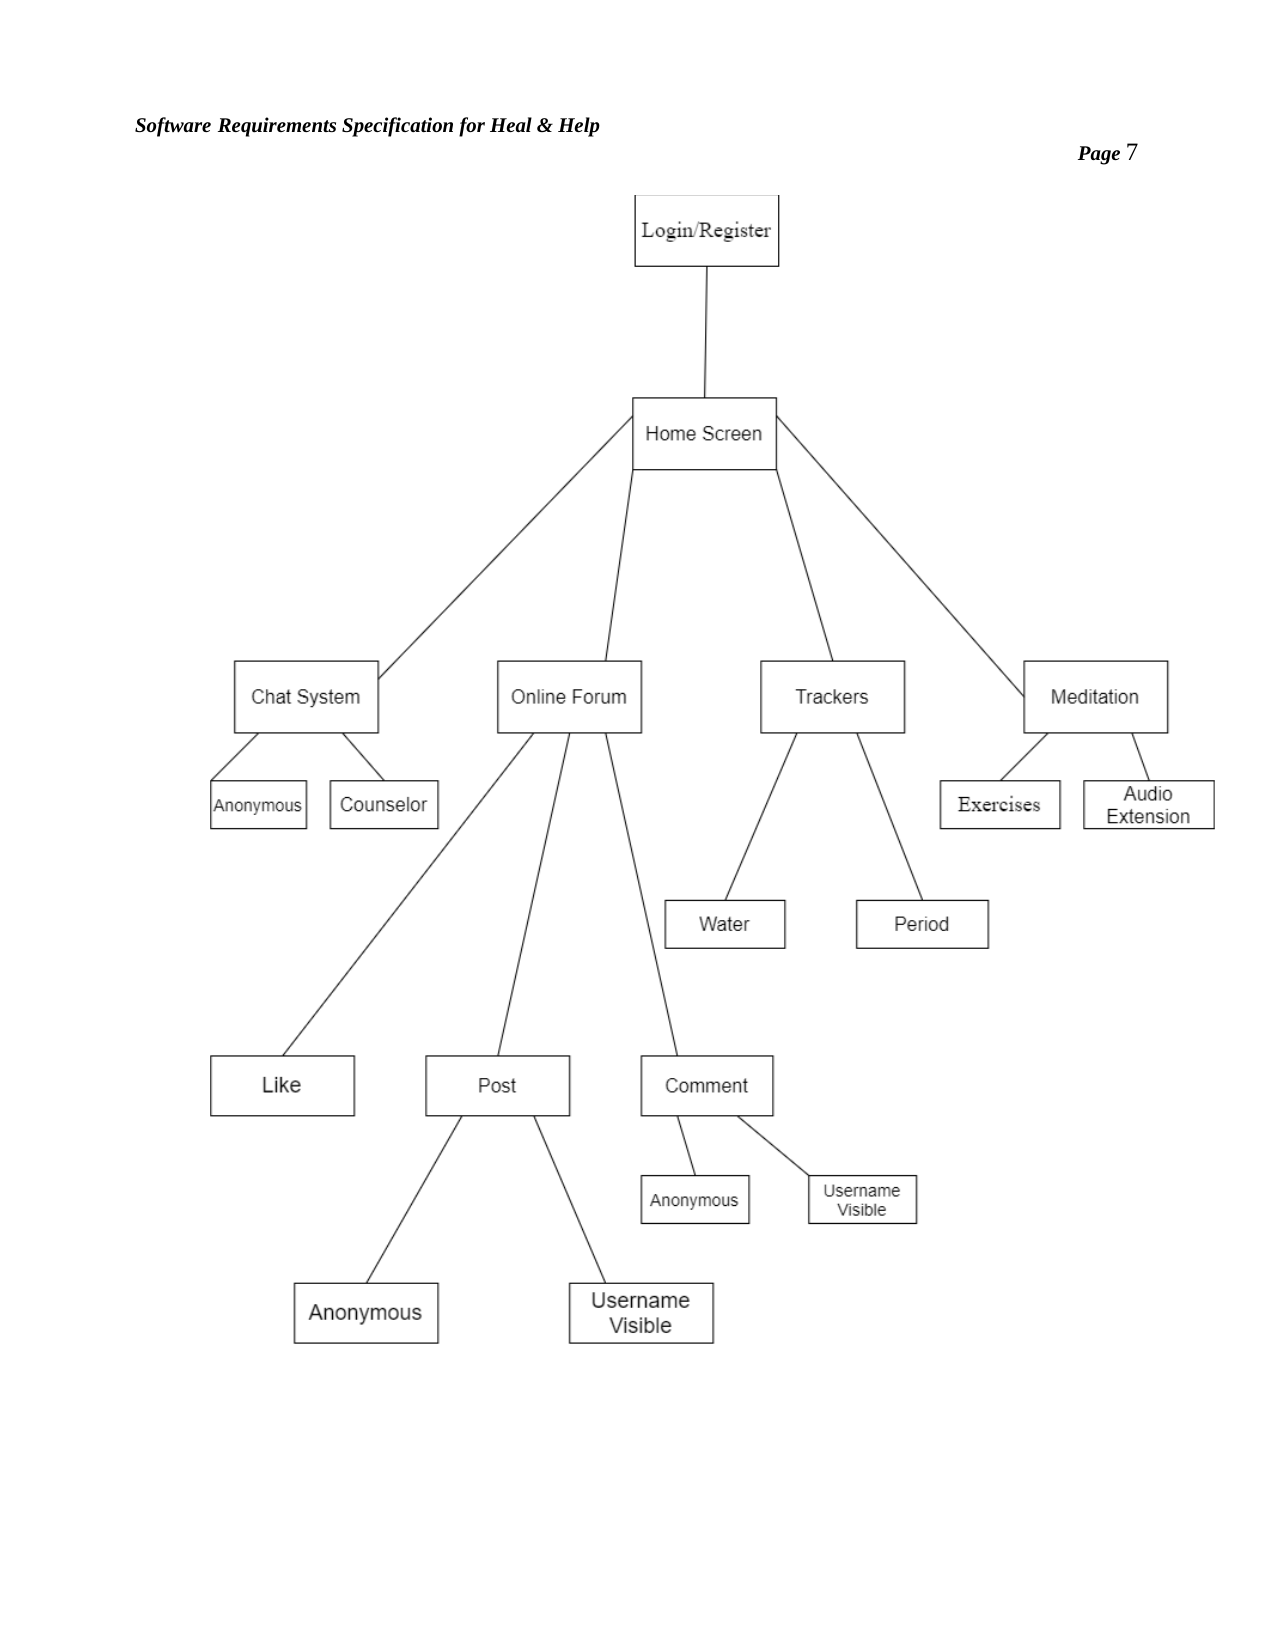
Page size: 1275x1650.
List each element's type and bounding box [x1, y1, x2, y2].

picture [210, 195, 1215, 1345]
